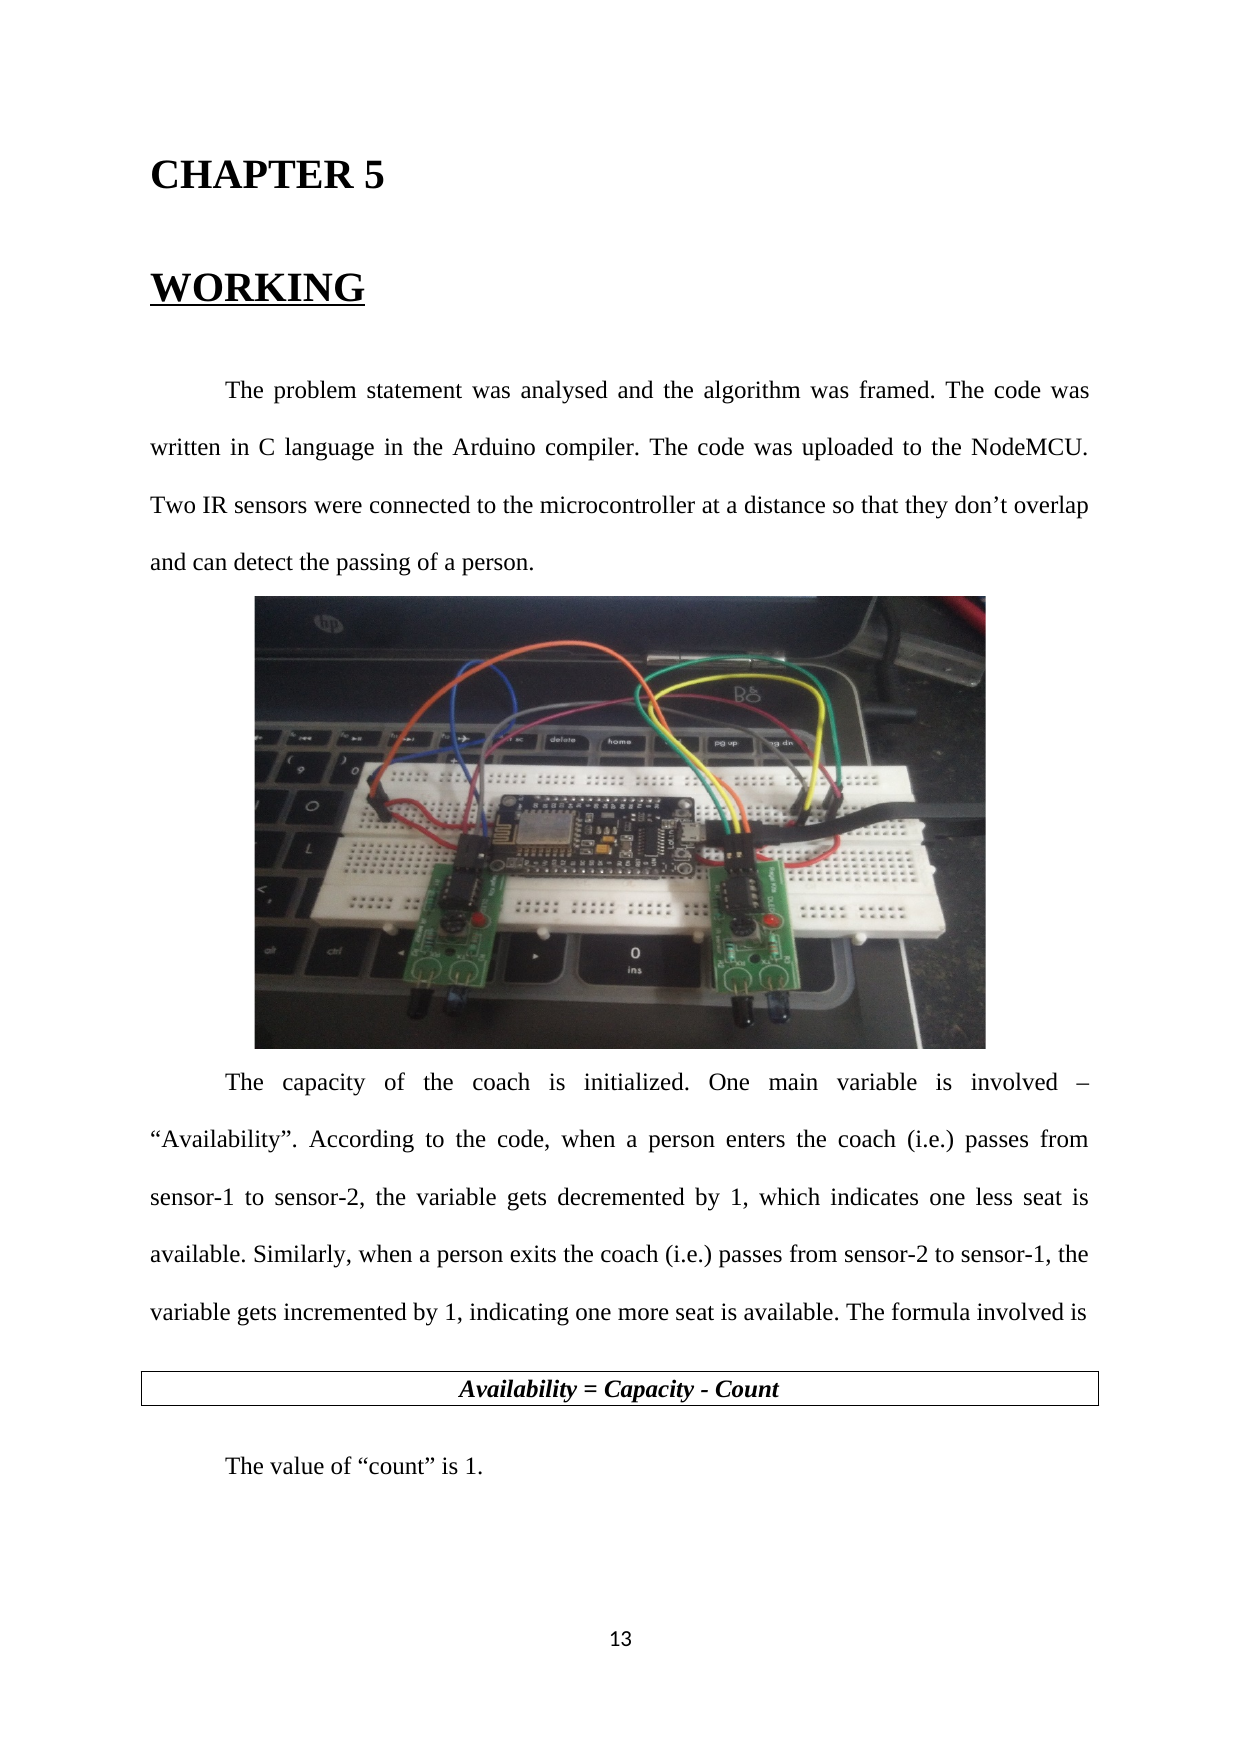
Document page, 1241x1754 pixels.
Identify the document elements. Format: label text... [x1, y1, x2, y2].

text WORKING [150, 262, 1090, 310]
text The problem statement was analysed and the algorithm was framed. The code was written in C language in the Arduino compiler. The code was uploaded to the NodeMCU. Two IR sensors were connected to the microcontroller at a distance so that they don’t overlap and can detect the passing of a person. [150, 375, 1090, 576]
text CHAPTER 5 [150, 150, 1090, 198]
text The value of “count” is 1. [150, 1451, 1090, 1480]
text The capacity of the coach is initialized. One main variable is involved – “Availability”. According to the code, when a person enters the coach (i.e.) passes from sensor-1 to sensor-2, the variable gets decremented by 1, which indicates one less seat is available. Similarly, when a person exits the coach (i.e.) passes from sensor-2 to sensor-1, the variable gets incremented by 1, indicating one more seat is available. The formula involved is [150, 1067, 1090, 1325]
picture [254, 596, 986, 1049]
text Availability = Capacity - Count [142, 1372, 1098, 1405]
